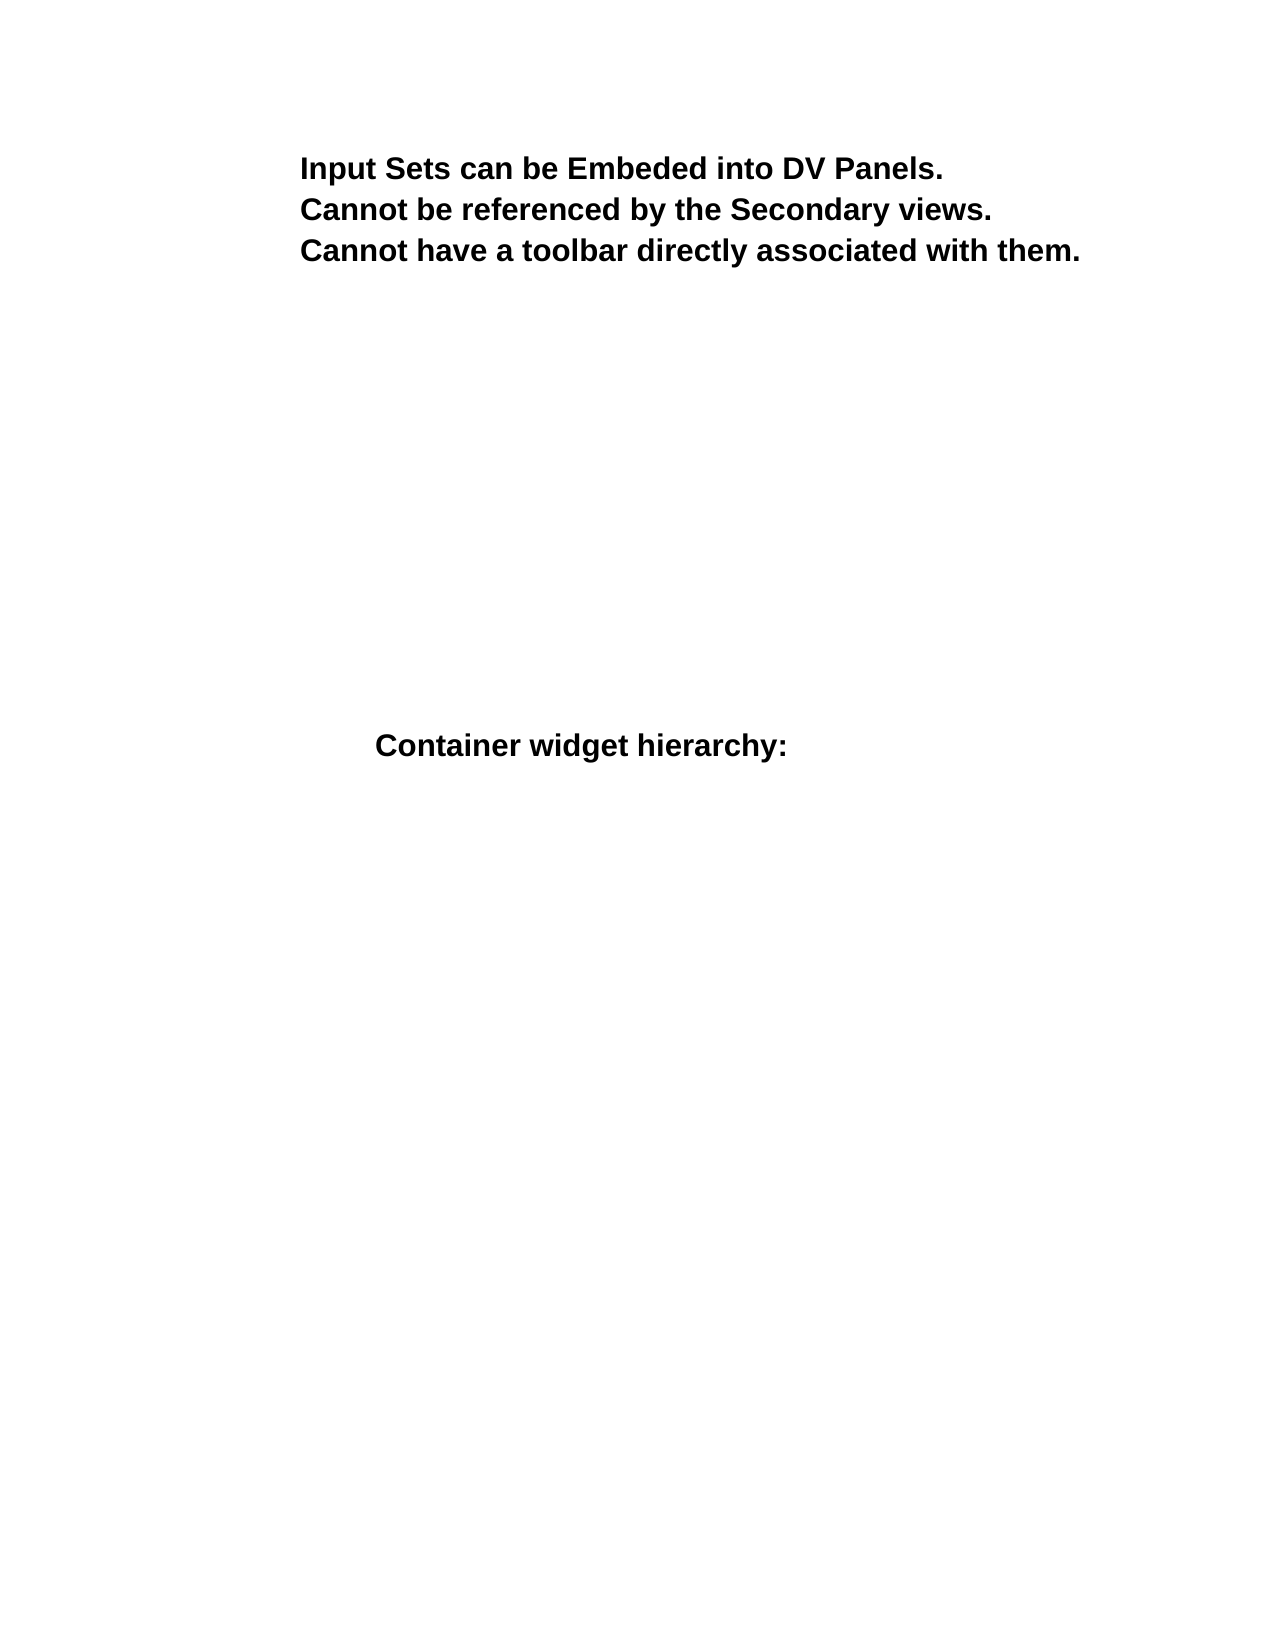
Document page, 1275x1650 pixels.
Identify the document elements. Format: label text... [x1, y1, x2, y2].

text Cannot have a toolbar directly associated with them. [225, 232, 1125, 268]
text Container widget hierarchy: [375, 727, 1125, 763]
text Cannot be referenced by the Secondary views. [225, 191, 1125, 227]
text Input Sets can be Embeded into DV Panels. [225, 150, 1125, 186]
